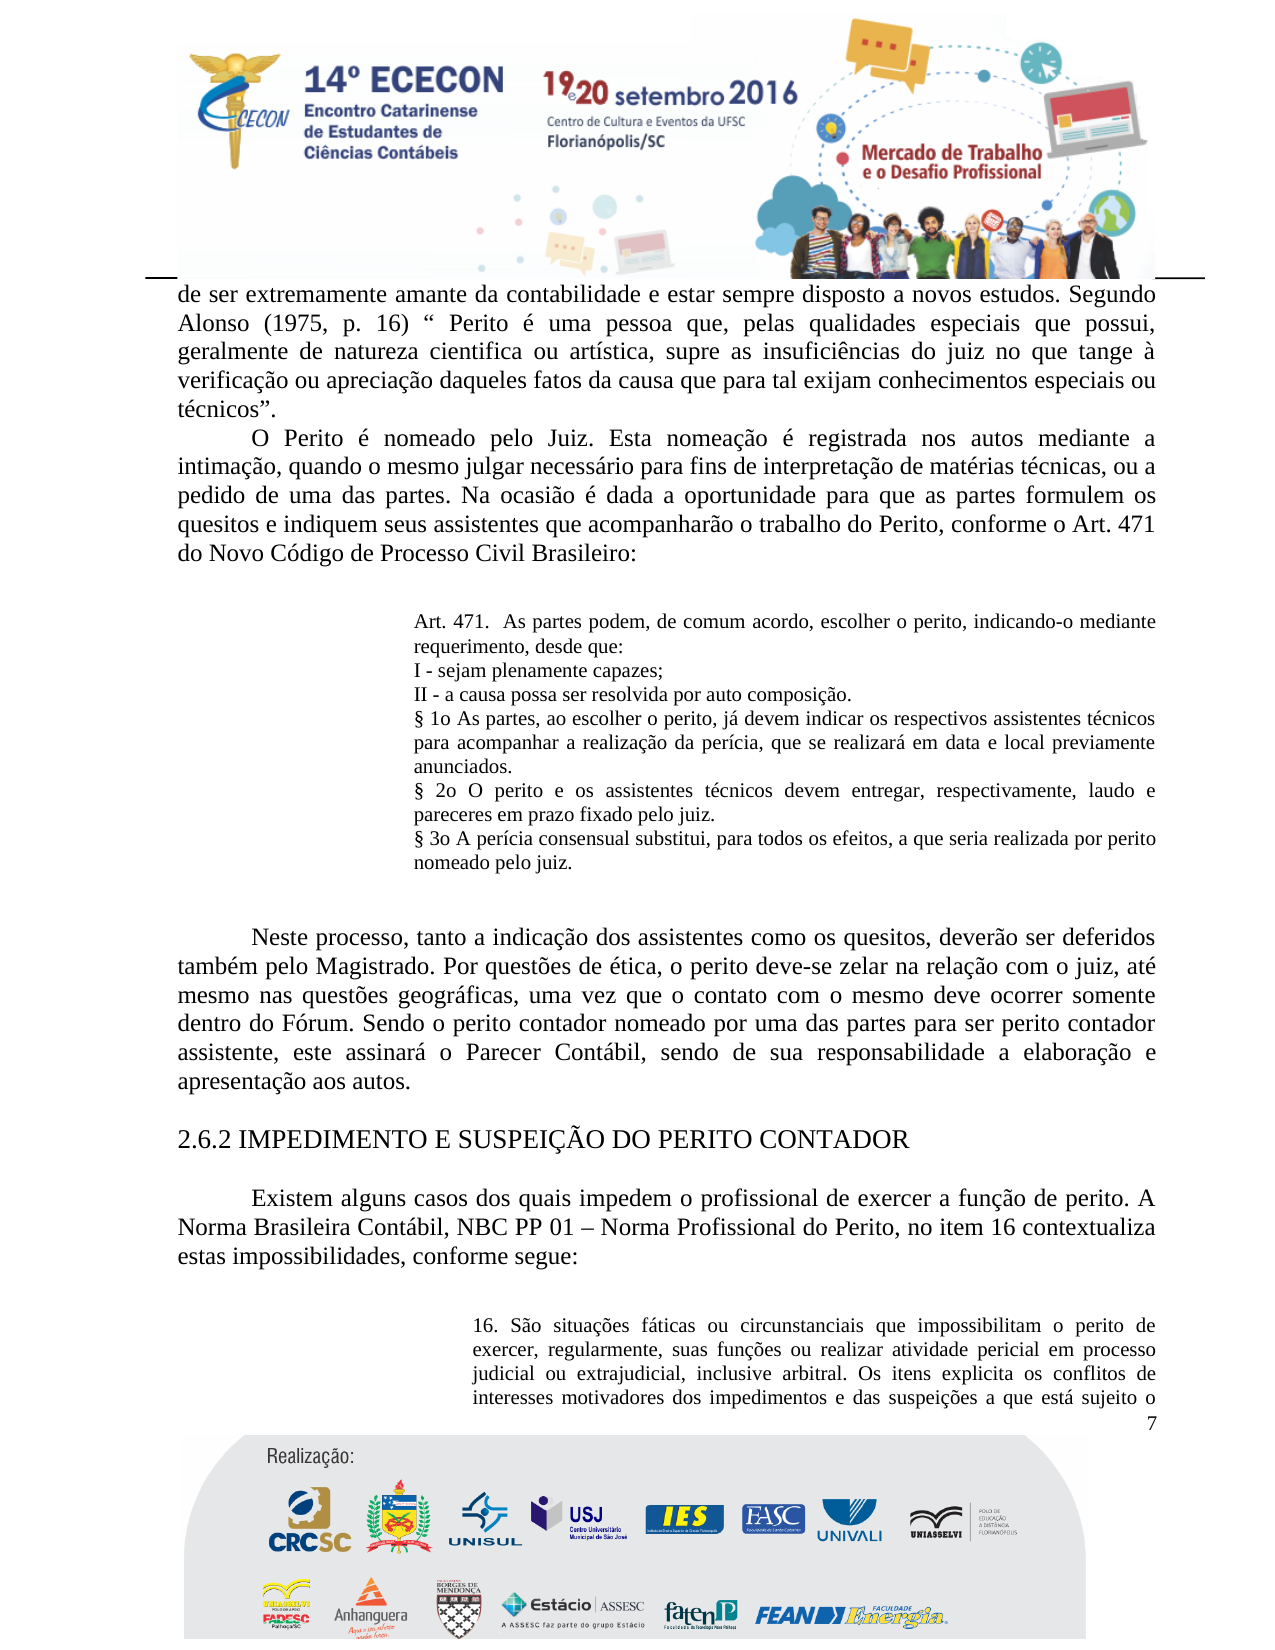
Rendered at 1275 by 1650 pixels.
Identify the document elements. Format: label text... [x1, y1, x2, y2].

picture [177, 1435, 1099, 1639]
text Existem alguns casos dos quais impedem o profissional de exercer a função de perito. A Norma Brasileira Contábil, NBC PP 01 – Norma Profissional do Perito, no item 16 contextualiza estas impossibilidades, conforme segue: [177, 1183, 1157, 1270]
picture [177, 14, 1156, 279]
text § 2o O perito e os assistentes técnicos devem entregar, respectivamente, laudo e pareceres em prazo fixado pelo juiz. [413, 778, 1157, 826]
text II - a causa possa ser resolvida por auto composição. [339, 682, 1157, 706]
text § 3o A perícia consensual substitui, para todos os efeitos, a que seria realizada por perito nomeado pelo juiz. [413, 826, 1157, 874]
text Neste processo, tanto a indicação dos assistentes como os quesitos, deverão ser deferidos também pelo Magistrado. Por questões de ética, o perito deve-se zelar na relação com o juiz, até mesmo nas questões geográficas, uma vez que o contato com o mesmo deve ocorrer somente dentro do Fórum. Sendo o perito contador nomeado por uma das partes para ser perito contador assistente, este assinará o Parecer Contábil, sendo de sua responsabilidade a elaboração e apresentação aos autos. [177, 922, 1157, 1095]
text § 1o As partes, ao escolher o perito, já devem indicar os respectivos assistentes técnicos para acompanhar a realização da perícia, que se realizará em data e local previamente anunciados. [413, 706, 1157, 778]
text Art. 471. As partes podem, de comum acordo, escolher o perito, indicando-o mediante requerimento, desde que: [413, 609, 1157, 658]
text 2.6.2 IMPEDIMENTO E SUSPEIÇÃO DO PERITO CONTADOR [177, 1123, 1157, 1155]
text O Perito é nomeado pelo Juiz. Esta nomeação é registrada nos autos mediante a intimação, quando o mesmo julgar necessário para fins de interpretação de matérias técnicas, ou a pedido de uma das partes. Na ocasião é dada a oportunidade para que as partes formulem os quesitos e indiquem seus assistentes que acompanharão o trabalho do Perito, conforme o Art. 471 do Novo Código de Processo Civil Brasileiro: [177, 423, 1157, 566]
text I - sejam plenamente capazes; [339, 658, 1157, 682]
